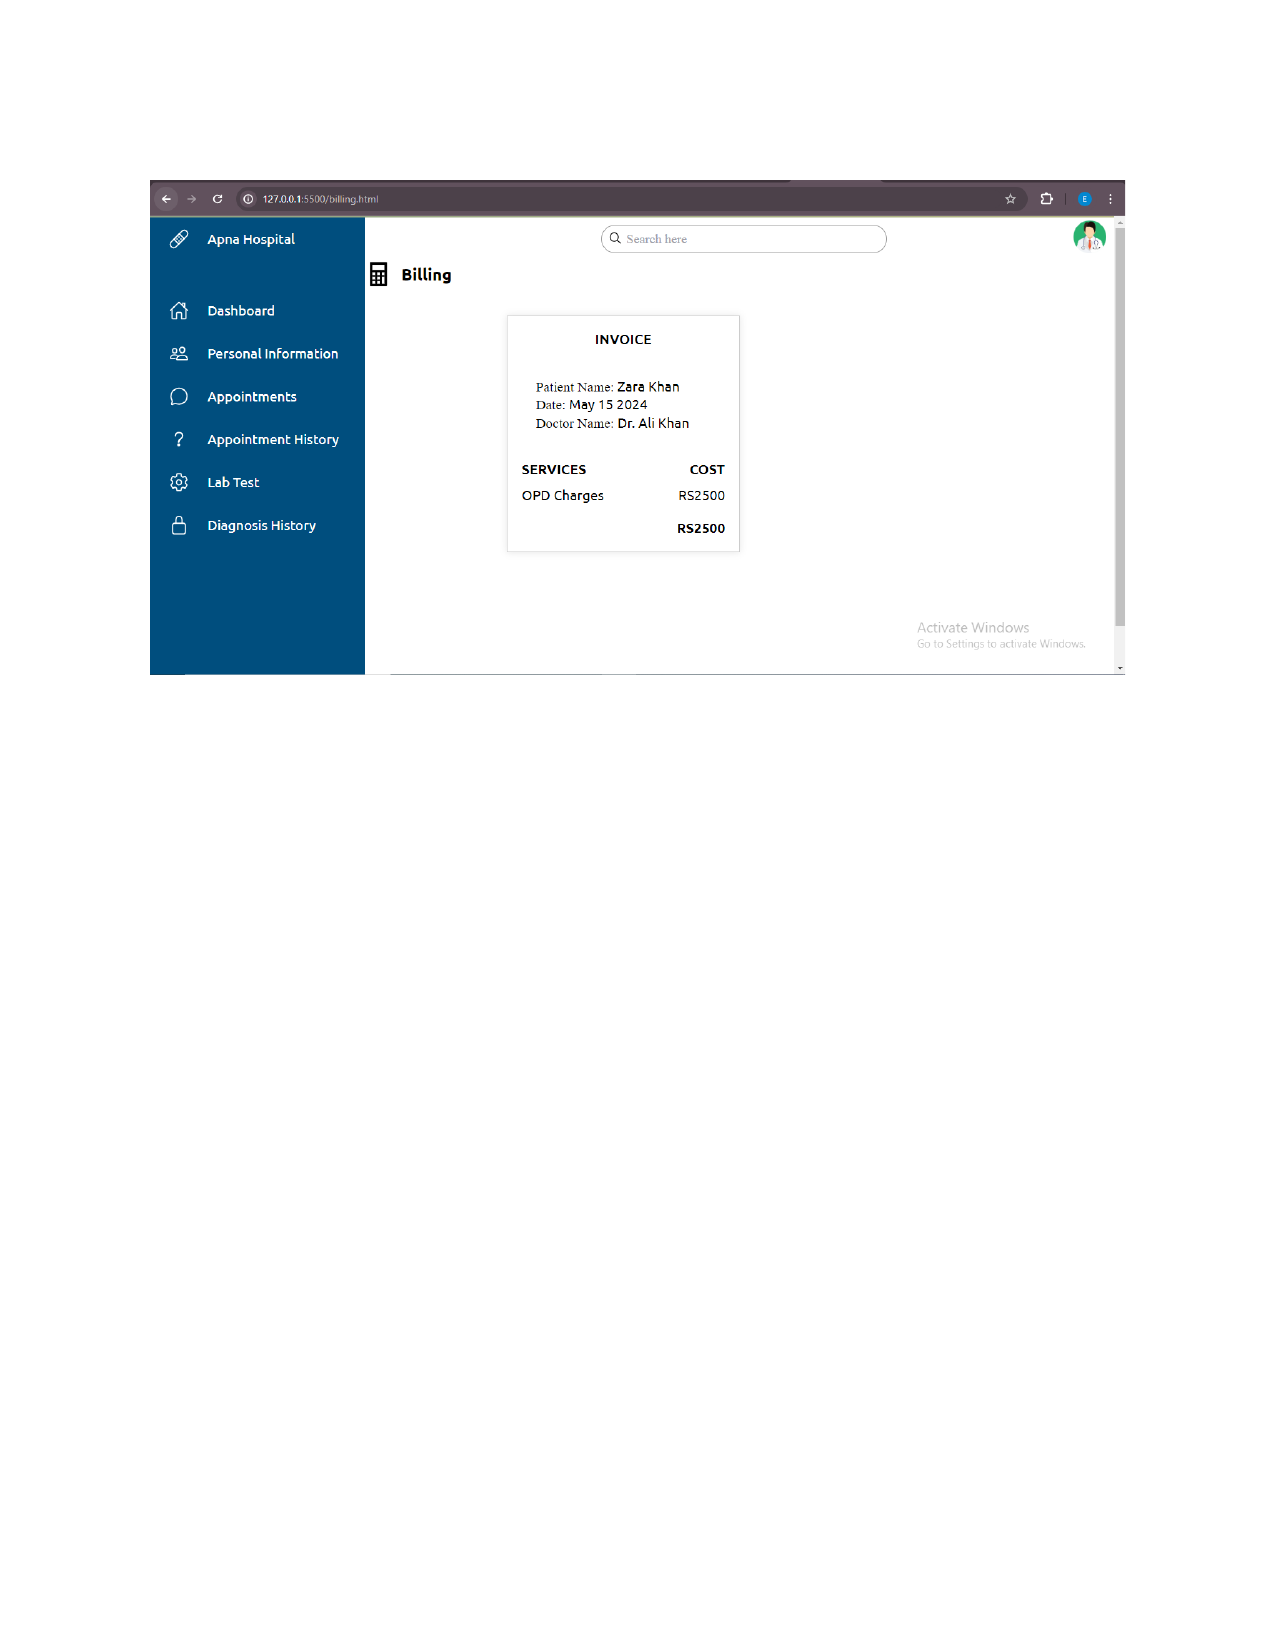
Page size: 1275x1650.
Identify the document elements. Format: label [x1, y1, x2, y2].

picture [150, 180, 1125, 675]
